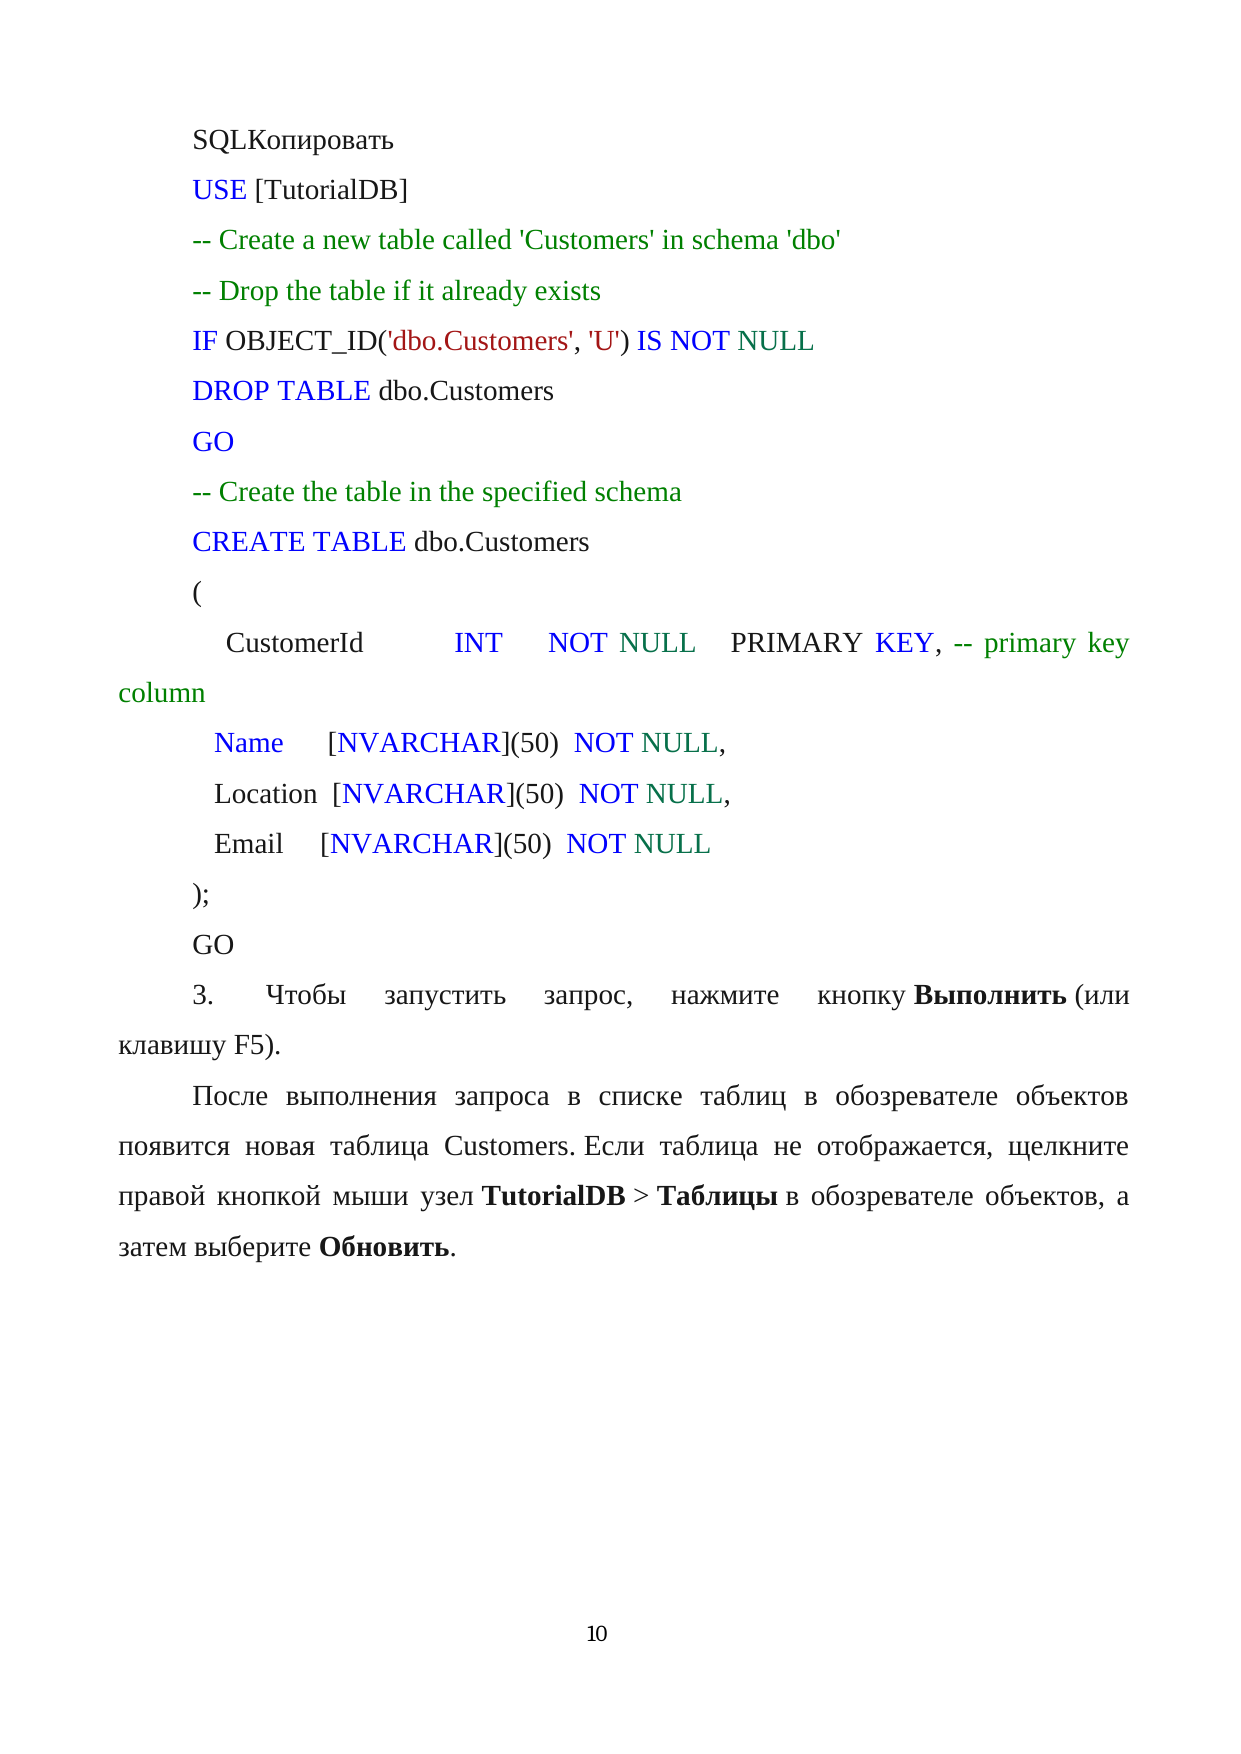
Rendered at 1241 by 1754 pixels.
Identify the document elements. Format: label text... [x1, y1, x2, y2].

text GO [118, 424, 1130, 457]
text -- Create a new table called 'Customers' in schema 'dbo' [118, 222, 1130, 256]
list Чтобы запустить запрос, нажмите кнопку Выполнить (или клавишу F5). [118, 977, 1130, 1061]
text Name [NVARCHAR](50) NOT NULL, [118, 726, 1130, 759]
text Email [NVARCHAR](50) NOT NULL [118, 826, 1130, 860]
text CREATE TABLE dbo.Customers [118, 524, 1130, 558]
text После выполнения запроса в списке таблиц в обозревателе объектов появится новая таблица Customers. Если таблица не отображается, щелкните правой кнопкой мыши узел TutorialDB > Таблицы в обозревателе объектов, а затем выберите Обновить. [118, 1078, 1130, 1262]
text ( [118, 574, 1130, 608]
text GO [118, 927, 1130, 960]
text IF OBJECT_ID('dbo.Customers', 'U') IS NOT NULL [118, 323, 1130, 357]
text CustomerId INT NOT NULL PRIMARY KEY, -- primary key column [118, 625, 1130, 709]
text -- Create the table in the specified schema [118, 474, 1130, 507]
text SQLКопировать [118, 122, 1130, 155]
text DROP TABLE dbo.Customers [118, 373, 1130, 407]
text Location [NVARCHAR](50) NOT NULL, [118, 776, 1130, 809]
text -- Drop the table if it already exists [118, 273, 1130, 306]
text ); [118, 876, 1130, 910]
text USE [TutorialDB] [118, 172, 1130, 206]
